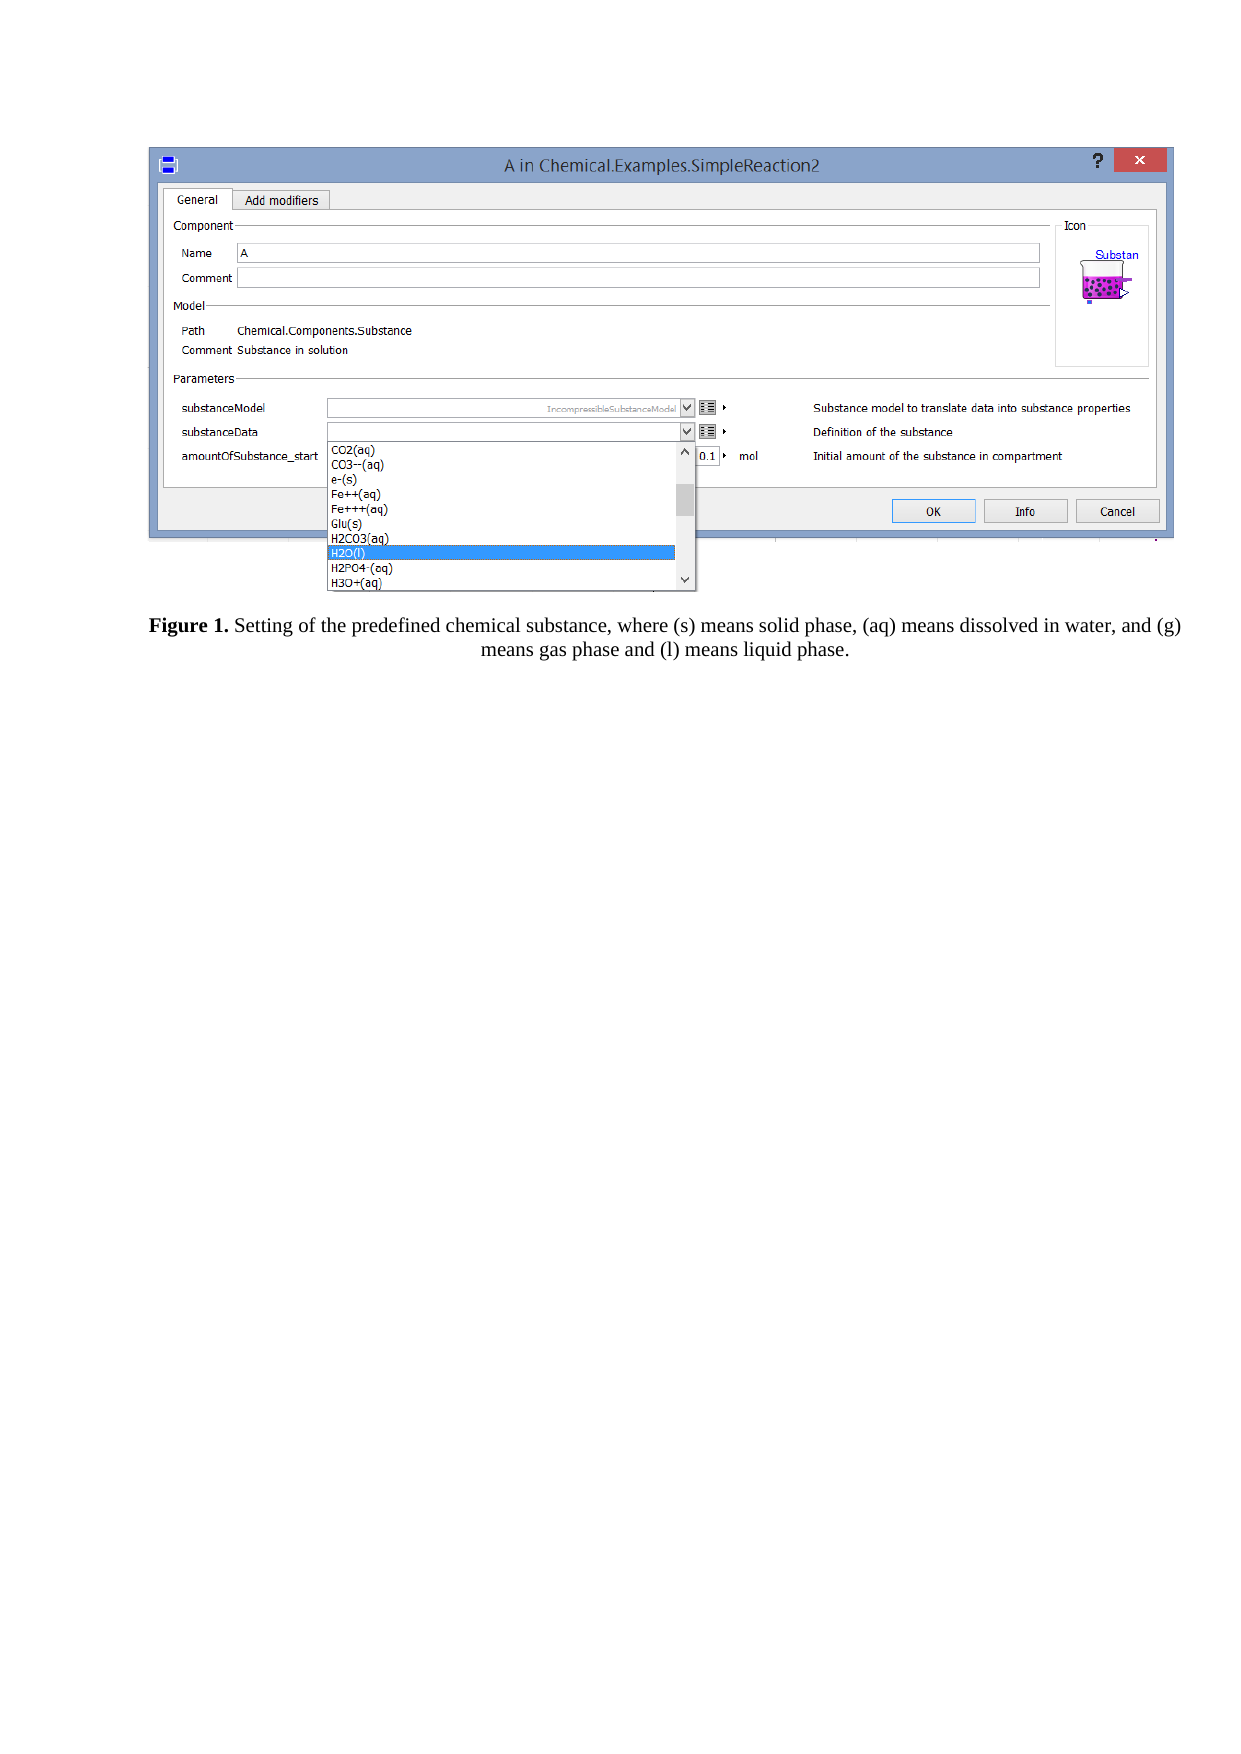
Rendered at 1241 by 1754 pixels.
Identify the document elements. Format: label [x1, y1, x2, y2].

picture [147, 147, 1174, 592]
